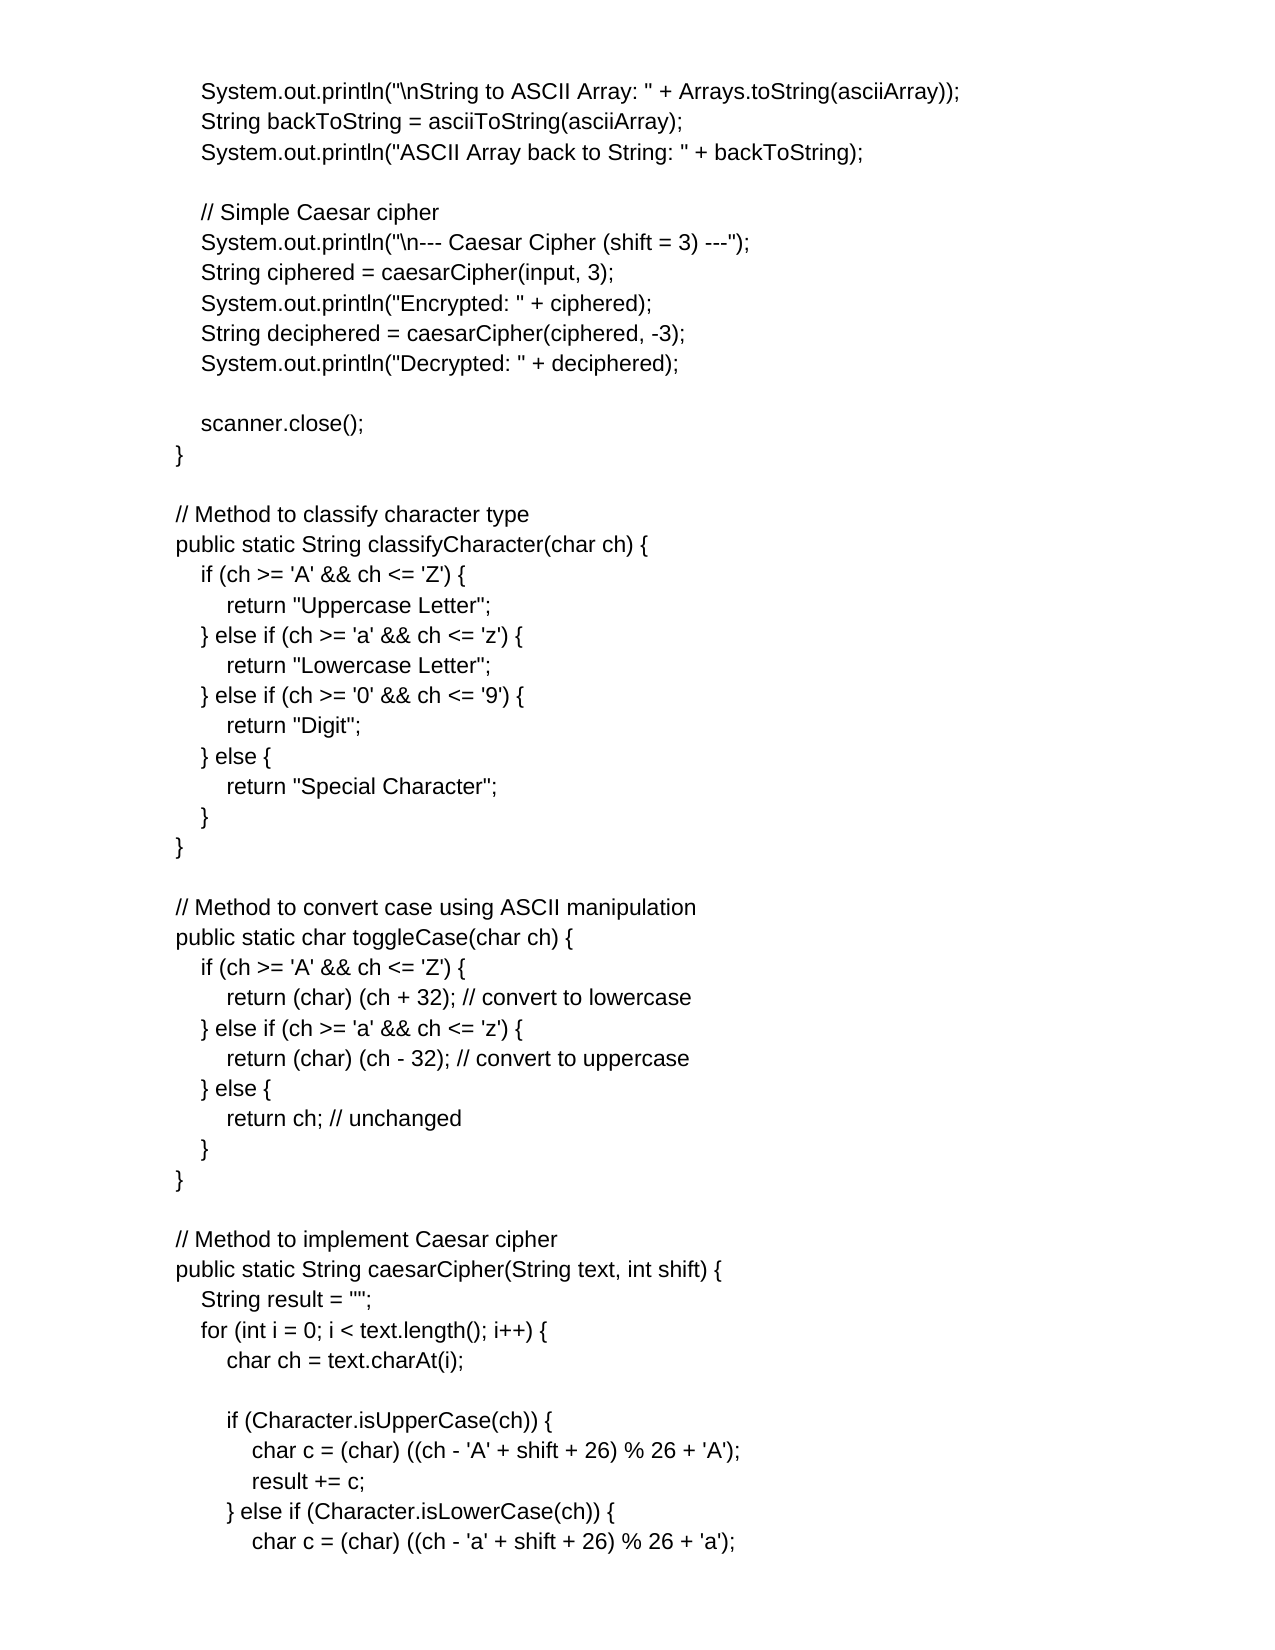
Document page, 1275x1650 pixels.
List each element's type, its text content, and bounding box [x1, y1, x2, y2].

text if (ch >= 'A' && ch <= 'Z') { [150, 561, 1109, 588]
text String ciphered = caesarCipher(input, 3); [150, 259, 1109, 286]
text } [150, 833, 1109, 860]
text return ch; // unchanged [150, 1105, 1109, 1132]
text if (ch >= 'A' && ch <= 'Z') { [150, 954, 1109, 981]
text System.out.println("ASCII Array back to String: " + backToString); [150, 138, 1109, 165]
text String backToString = asciiToString(asciiArray); [150, 108, 1109, 135]
text System.out.println("Decrypted: " + deciphered); [150, 350, 1109, 376]
text System.out.println("\nString to ASCII Array: " + Arrays.toString(asciiArray)); [150, 78, 1109, 104]
text } [150, 803, 1109, 829]
text if (Character.isUpperCase(ch)) { [150, 1407, 1109, 1434]
text char c = (char) ((ch - 'a' + shift + 26) % 26 + 'a'); [150, 1528, 1109, 1554]
text } [150, 1166, 1109, 1192]
text return (char) (ch + 32); // convert to lowercase [150, 984, 1109, 1011]
text // Method to convert case using ASCII manipulation [150, 894, 1109, 920]
text } else if (Character.isLowerCase(ch)) { [150, 1498, 1109, 1524]
text } else if (ch >= '0' && ch <= '9') { [150, 682, 1109, 709]
text // Method to classify character type [150, 501, 1109, 527]
text // Method to implement Caesar cipher [150, 1226, 1109, 1252]
text } else { [150, 1075, 1109, 1101]
text } else if (ch >= 'a' && ch <= 'z') { [150, 622, 1109, 648]
text scanner.close(); [150, 410, 1109, 437]
text String deciphered = caesarCipher(ciphered, -3); [150, 320, 1109, 346]
text System.out.println("Encrypted: " + ciphered); [150, 289, 1109, 316]
text public static char toggleCase(char ch) { [150, 924, 1109, 950]
text public static String caesarCipher(String text, int shift) { [150, 1256, 1109, 1283]
text result += c; [150, 1468, 1109, 1494]
text return "Special Character"; [150, 773, 1109, 799]
text for (int i = 0; i < text.length(); i++) { [150, 1317, 1109, 1343]
text return (char) (ch - 32); // convert to uppercase [150, 1045, 1109, 1071]
text System.out.println("\n--- Caesar Cipher (shift = 3) ---"); [150, 229, 1109, 256]
text } [150, 441, 1109, 467]
text String result = ""; [150, 1286, 1109, 1313]
text return "Uppercase Letter"; [150, 592, 1109, 618]
text char c = (char) ((ch - 'A' + shift + 26) % 26 + 'A'); [150, 1437, 1109, 1464]
text } else if (ch >= 'a' && ch <= 'z') { [150, 1014, 1109, 1041]
text return "Lowercase Letter"; [150, 652, 1109, 678]
text return "Digit"; [150, 712, 1109, 739]
text } else { [150, 743, 1109, 769]
text char ch = text.charAt(i); [150, 1347, 1109, 1373]
text public static String classifyCharacter(char ch) { [150, 531, 1109, 558]
text // Simple Caesar cipher [150, 199, 1109, 225]
text } [150, 1135, 1109, 1162]
